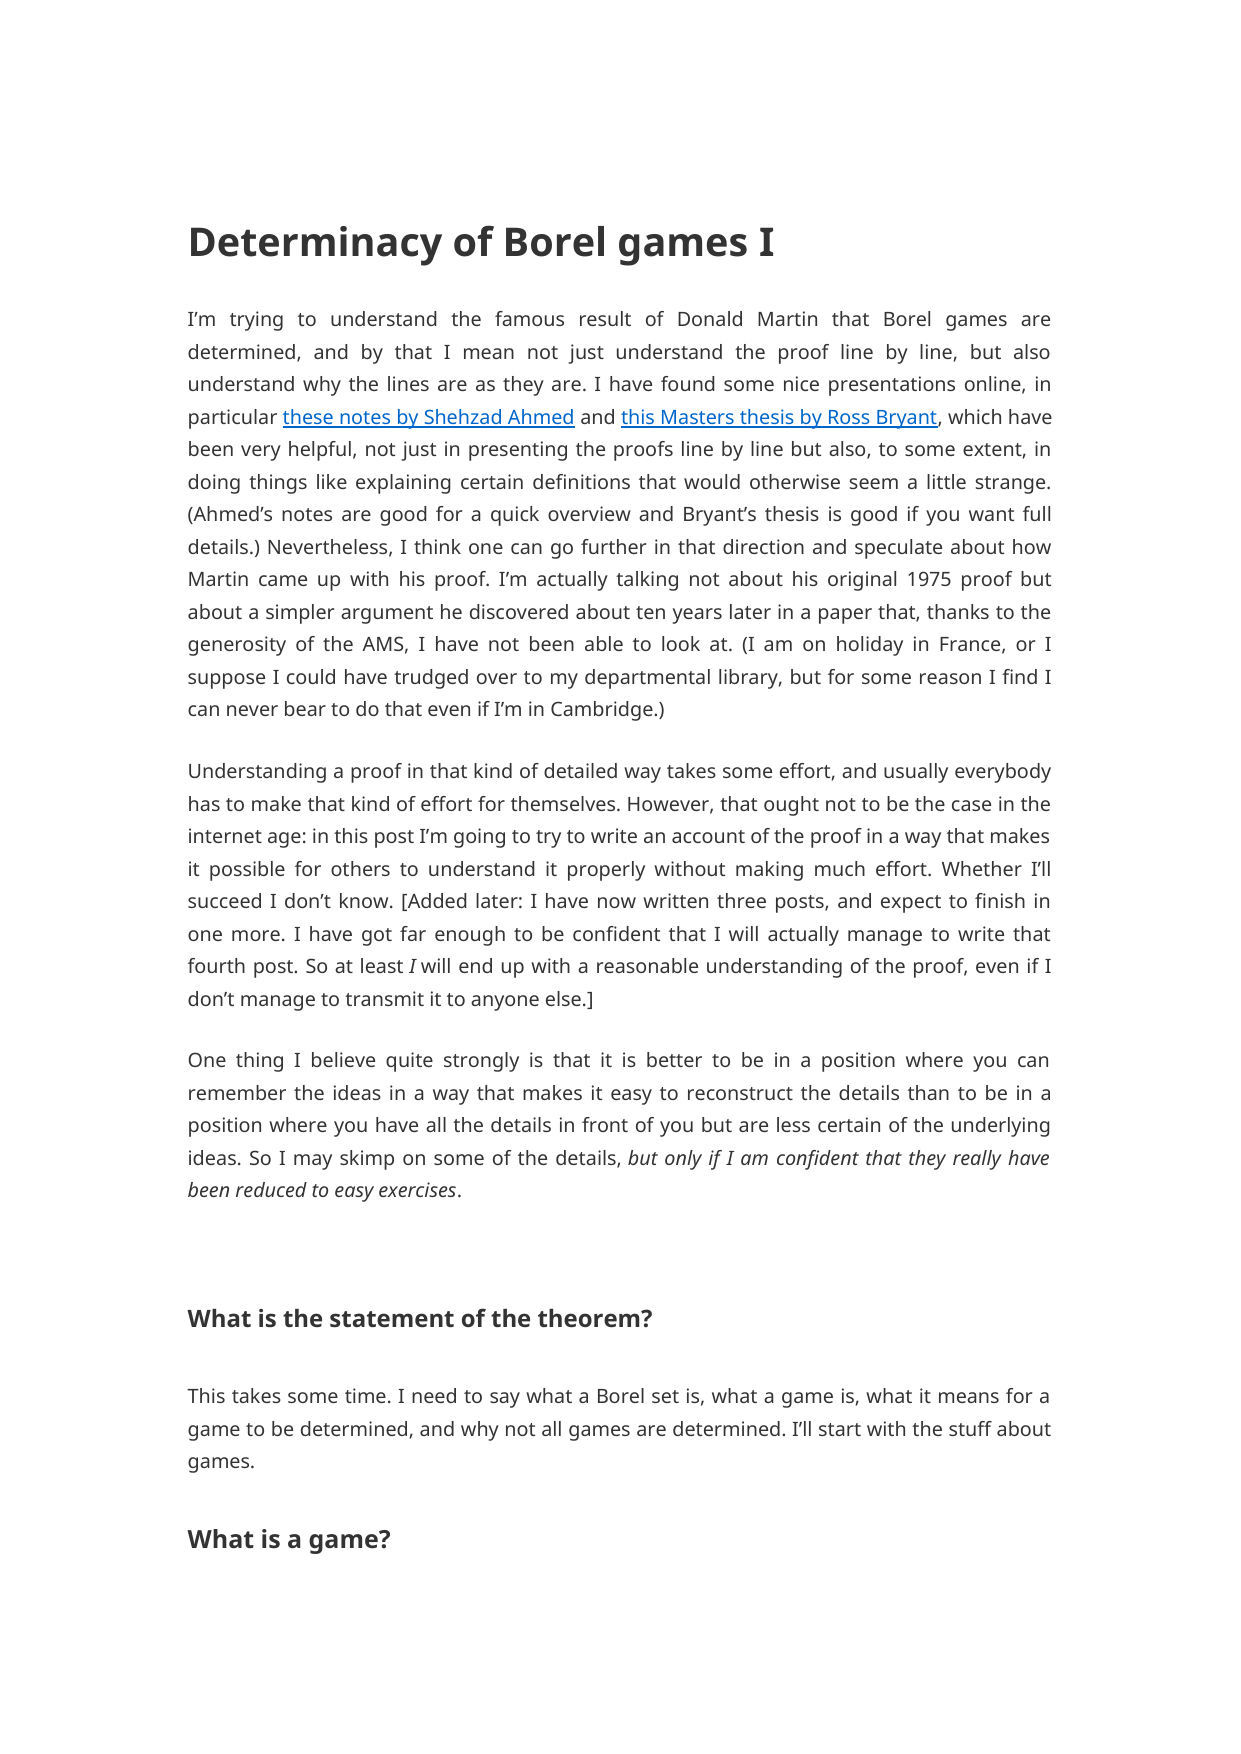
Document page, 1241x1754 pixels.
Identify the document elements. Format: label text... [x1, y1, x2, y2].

text Understanding a proof in that kind of detailed way takes some effort, and usually everybody has to make that kind of effort for themselves. However, that ought not to be the case in the internet age: in this post I’m going to try to write an account of the proof in a way that makes it possible for others to understand it properly without making much effort. Whether I’ll succeed I don’t know. [Added later: I have now written three posts, and expect to finish in one more. I have got far enough to be confident that I will actually manage to write that fourth post. So at least I will end up with a reasonable understanding of the proof, even if I don’t manage to transmit it to anyone else.] [187, 755, 1053, 1015]
text What is a game? [187, 1507, 1053, 1572]
text One thing I believe quite strongly is that it is better to be in a position where you can remember the ideas in a way that makes it easy to reconstruct the details than to be in a position where you have all the details in front of you but are less certain of the underlying ideas. So I may skimp on some of the details, but only if I am confident that they really have been reduced to easy exercises. [187, 1044, 1053, 1239]
text I’m trying to understand the famous result of Donald Martin that Borel games are determined, and by that I mean not just understand the proof line by line, but also understand why the lines are as they are. I have found some nice presentations online, in particular these notes by Shehzad Ahmed and this Masters thesis by Ross Bryant, which have been very helpful, not just in presenting the proofs line by line but also, to some extent, in doing things like explaining certain definitions that would otherwise seem a little strange. (Ahmed’s notes are good for a quick overview and Bryant’s thesis is good if you want full details.) Nevertheless, I think one can go further in that direction and speculate about how Martin came up with his proof. I’m actually talking not about his original 1975 proof but about a simpler argument he discovered about ten years later in a paper that, thanks to the generosity of the AMS, I have not been able to look at. (I am on holiday in France, or I suppose I could have trudged over to my departmental library, but for some reason I find I can never bear to do that even if I’m in Cambridge.) [187, 303, 1053, 726]
text Determinacy of Borel games I [187, 209, 1053, 274]
text This takes some time. I need to say what a Borel set is, what a game is, what it means for a game to be determined, and why not all games are determined. I’ll start with the stuff about games. [187, 1380, 1053, 1477]
text What is the statement of the theorem? [187, 1286, 1053, 1351]
